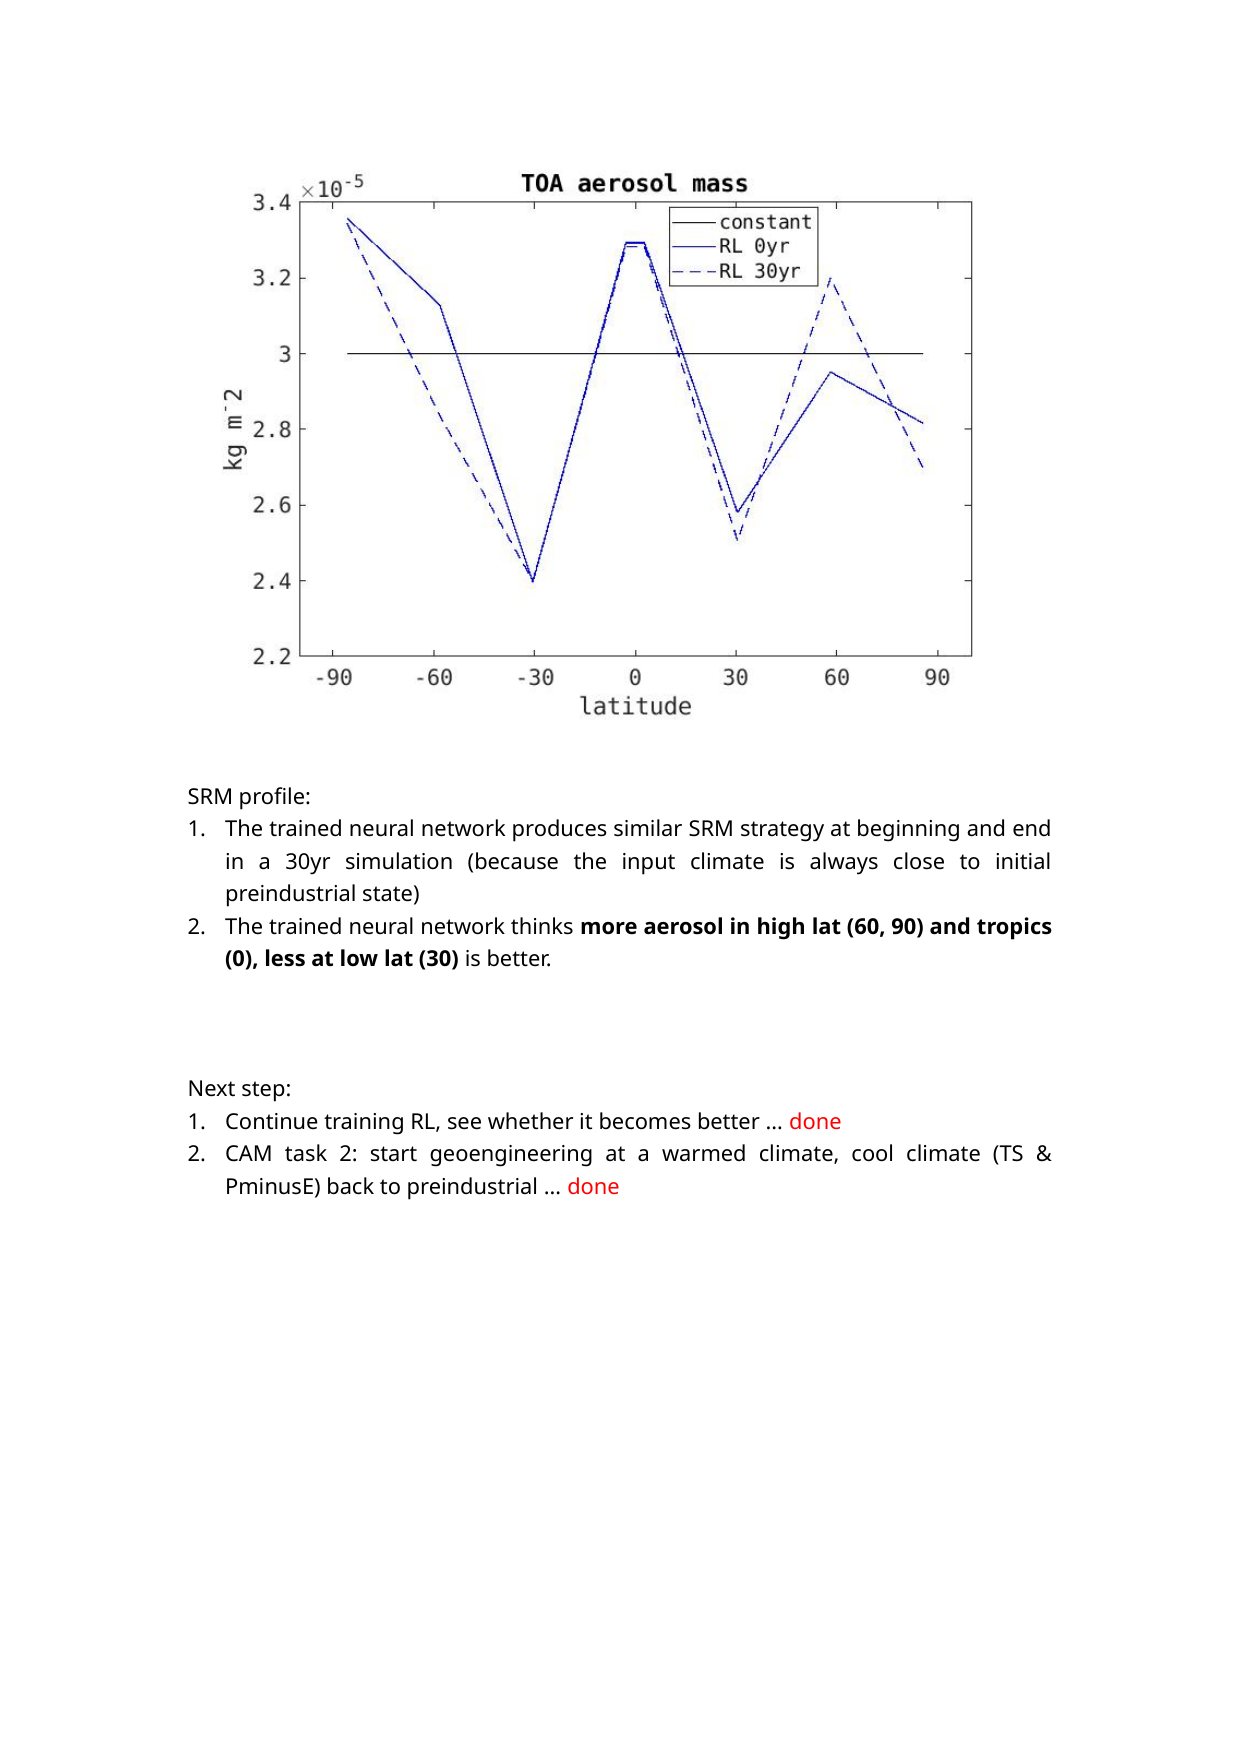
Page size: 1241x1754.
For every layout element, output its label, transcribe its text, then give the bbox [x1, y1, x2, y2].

list The trained neural network thinks more aerosol in high lat (60, 90) and tropics (0), less at low lat (30) is better. [187, 909, 1053, 974]
text SRM profile: [187, 779, 1053, 812]
list Continue training RL, see whether it becomes better … done [187, 1104, 1053, 1137]
text Next step: [187, 1072, 1053, 1104]
picture [187, 162, 1053, 721]
list The trained neural network produces similar SRM strategy at beginning and end in a 30yr simulation (because the input climate is always close to initial preindustrial state) [187, 812, 1053, 909]
list CAM task 2: start geoengineering at a warmed climate, cool climate (TS & PminusE) back to preindustrial … done [187, 1137, 1053, 1202]
